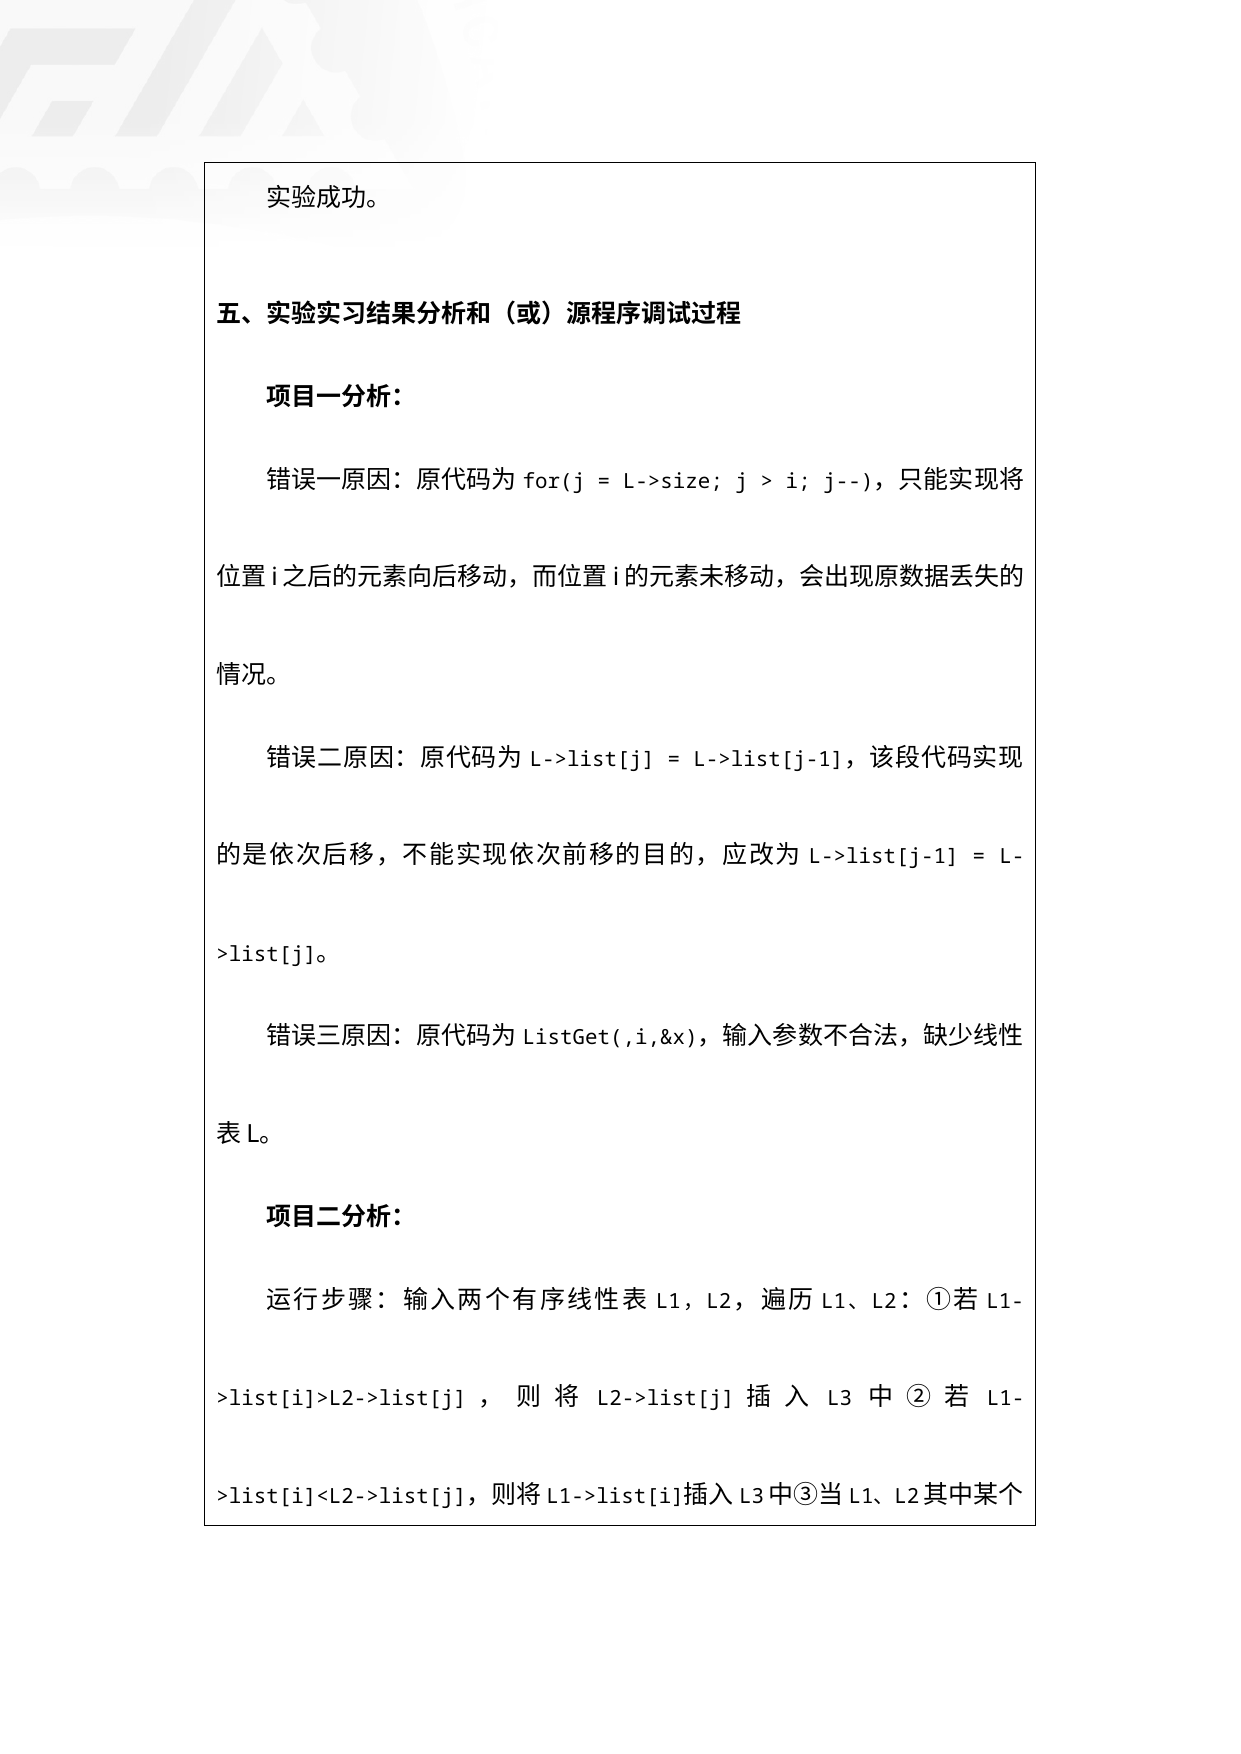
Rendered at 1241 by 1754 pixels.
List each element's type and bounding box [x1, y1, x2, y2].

table_cell [205, 163, 1035, 1525]
picture [0, 0, 581, 247]
